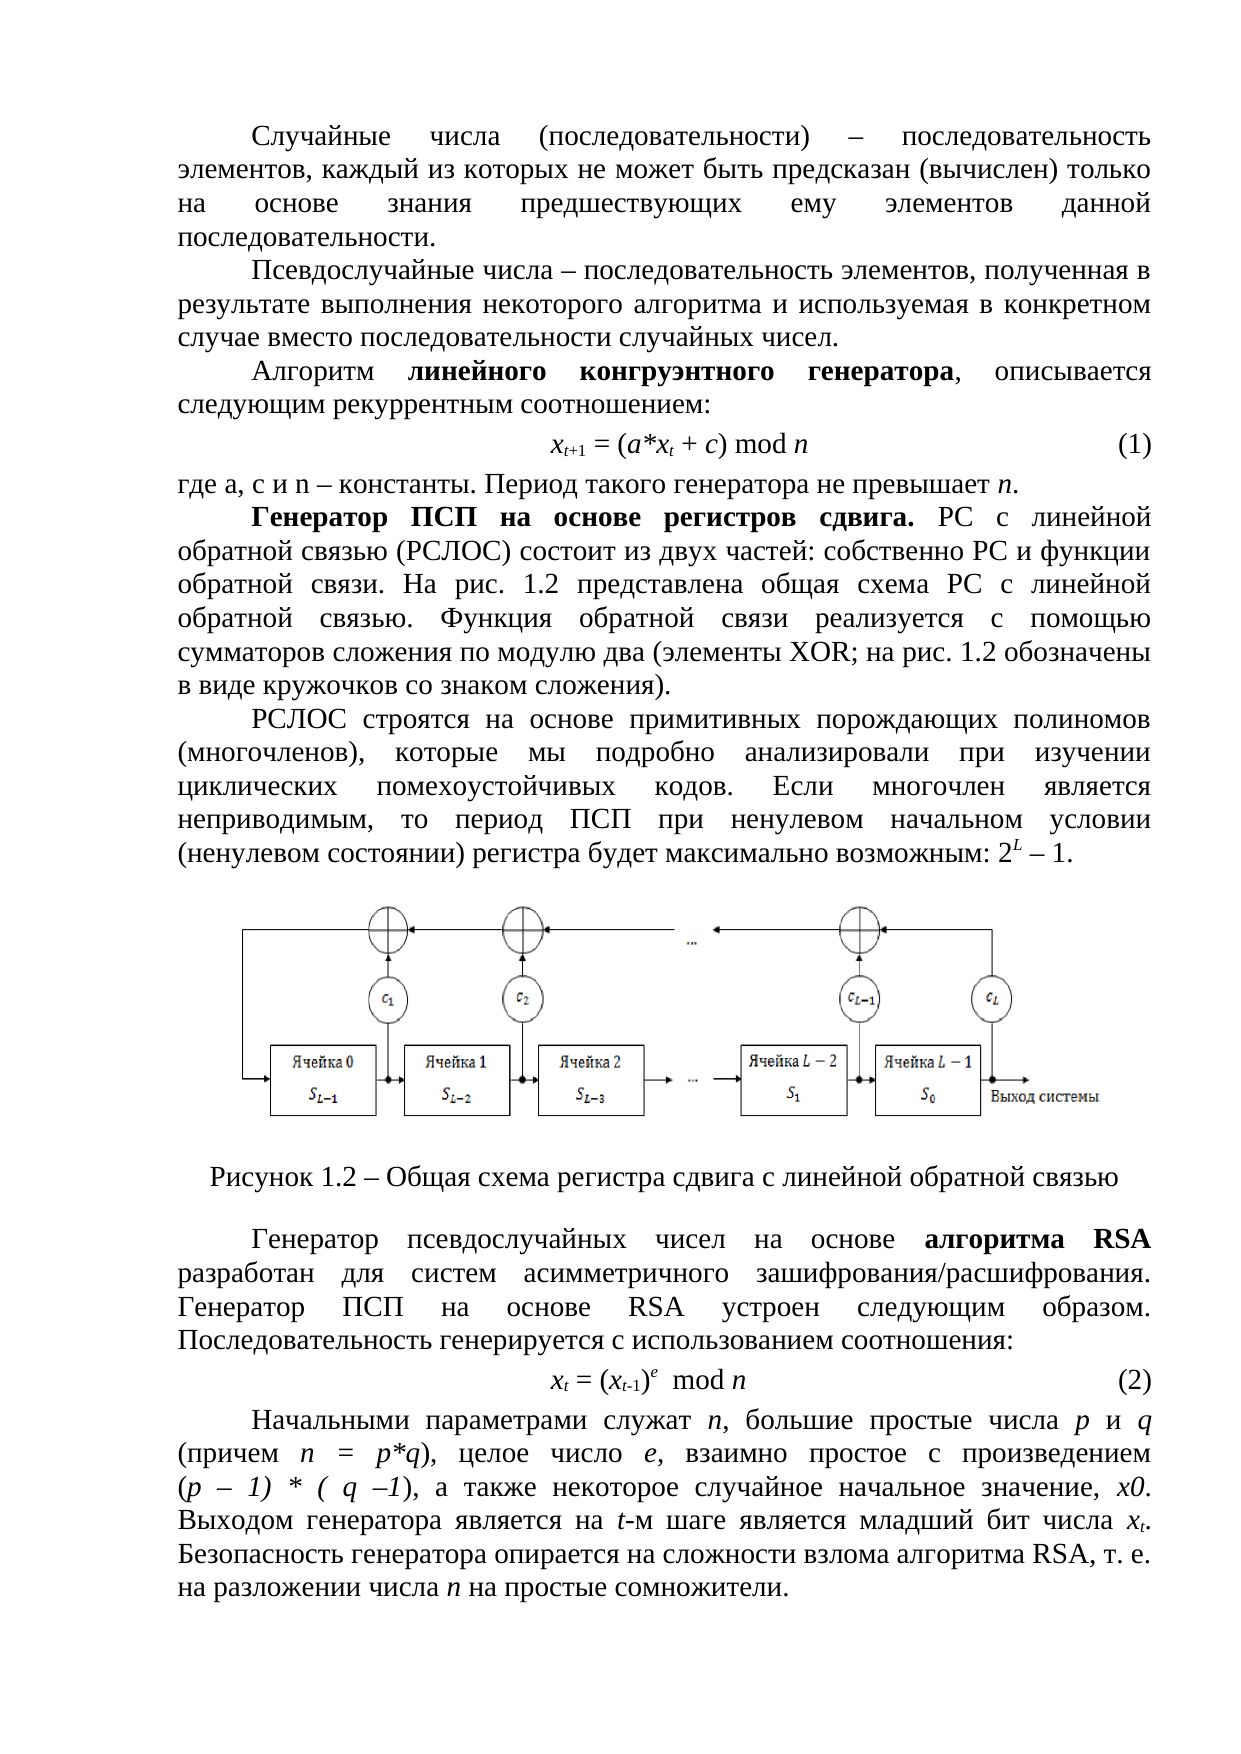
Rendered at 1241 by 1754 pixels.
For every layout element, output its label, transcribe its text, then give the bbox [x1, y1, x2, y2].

text где а, с и n – константы. Период такого генератора не превышает n. [177, 466, 1152, 499]
text Генератор ПСП на основе регистров сдвига. РС с линейной обратной связью (РСЛОС) состоит из двух частей: собственно РС и функции обратной связи. На рис. 1.2 представлена общая схема РС с линейной обратной связью. Функция обратной связи реализуется с помощью сумматоров сложения по модулю два (элементы XOR; на рис. 1.2 обозначены в виде кружочков со знаком сложения). [177, 499, 1152, 701]
text Генератор псевдослучайных чисел на основе алгоритма RSA разработан для систем асимметричного зашифрования/расшифрования. Генератор ПСП на основе RSA устроен следующим образом. Последовательность генерируется с использованием соотношения: [177, 1222, 1152, 1356]
text Псевдослучайные числа – последовательность элементов, полученная в результате выполнения некоторого алгоритма и используемая в конкретном случае вместо последовательности случайных чисел. [177, 252, 1152, 353]
text xt = (xt-1)е mod n (2) [177, 1362, 1152, 1396]
text Алгоритм линейного конгруэнтного генератора, описывается следующим рекуррентным соотношением: [177, 353, 1152, 420]
text РСЛОС строятся на основе примитивных порождающих полиномов (многочленов), которые мы подробно анализировали при изучении циклических помехоустойчивых кодов. Если многочлен является неприводимым, то период ПСП при ненулевом начальном условии (ненулевом состоянии) регистра будет максимально возможным: 2L – 1. [177, 701, 1152, 868]
text Рисунок 1.2 – Общая схема регистра сдвига с линейной обратной связью [177, 1159, 1152, 1192]
text xt+1 = (a*xt + c) mod n (1) [177, 426, 1152, 460]
text Начальными параметрами служат n, большие простые числа p и q (причем n = p*q), целое число е, взаимно простое с произведением (р – 1) * ( q –1), а также некоторое случайное начальное значение, x0. Выходом генератора является на t-м шаге является младший бит числа xt. Безопасность генератора опирается на сложности взлома алгоритма RSA, т. е. на разложении числа n на простые сомножители. [177, 1402, 1152, 1603]
picture [224, 897, 1105, 1134]
text Случайные числа (последовательности) – последовательность элементов, каждый из которых не может быть предсказан (вычислен) только на основе знания предшествующих ему элементов данной последовательности. [177, 118, 1152, 252]
